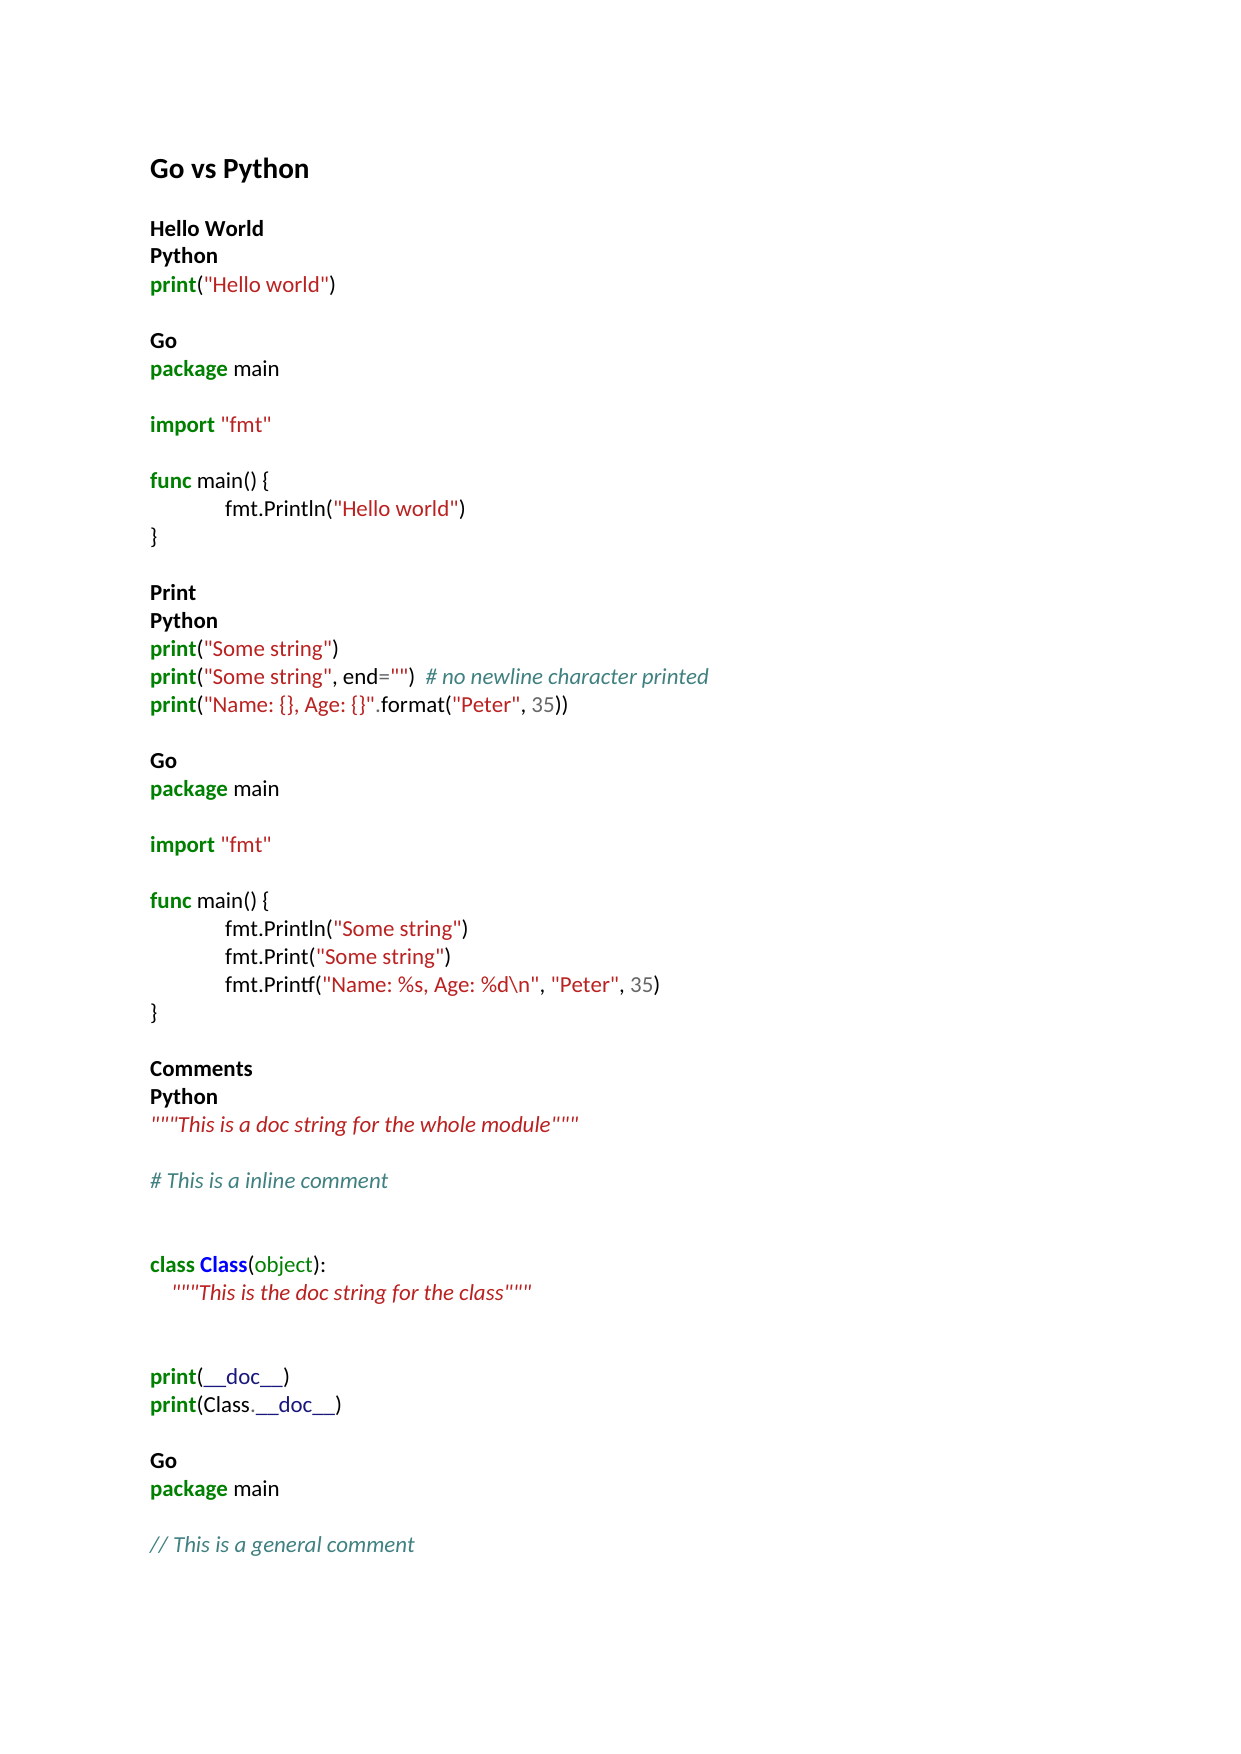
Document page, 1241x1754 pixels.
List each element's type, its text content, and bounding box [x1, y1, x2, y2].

text Go [150, 1447, 1090, 1474]
text package main [150, 1474, 1090, 1503]
text import "fmt" [150, 830, 1090, 858]
text fmt.Println("Hello world") [150, 494, 1090, 522]
text print("Some string", end="") # no newline character printed [150, 662, 1090, 690]
text Hello World [150, 214, 1090, 242]
text func main() { [150, 466, 1090, 494]
text """This is a doc string for the whole module""" [150, 1110, 1090, 1138]
text Comments [150, 1054, 1090, 1082]
text Go vs Python [150, 150, 1090, 186]
text print("Some string") [150, 634, 1090, 662]
text Python [150, 1082, 1090, 1110]
text package main [150, 774, 1090, 802]
text import "fmt" [150, 410, 1090, 438]
text print(__doc__) [150, 1362, 1090, 1391]
text // This is a general comment [150, 1531, 1090, 1559]
text class Class(object): [150, 1250, 1090, 1278]
text print(Class.__doc__) [150, 1391, 1090, 1418]
text Print [150, 578, 1090, 606]
text Python [150, 242, 1090, 270]
text Go [150, 746, 1090, 774]
text # This is a inline comment [150, 1166, 1090, 1194]
text fmt.Printf("Name: %s, Age: %d\n", "Peter", 35) [150, 970, 1090, 998]
text func main() { [150, 886, 1090, 914]
text fmt.Print("Some string") [150, 942, 1090, 970]
text fmt.Println("Some string") [150, 914, 1090, 942]
text package main [150, 354, 1090, 382]
text Go [150, 326, 1090, 354]
text print("Name: {}, Age: {}".format("Peter", 35)) [150, 690, 1090, 718]
text } [150, 522, 1090, 550]
text print("Hello world") [150, 270, 1090, 298]
text Python [150, 606, 1090, 634]
text """This is the doc string for the class""" [150, 1278, 1090, 1306]
text } [150, 998, 1090, 1026]
